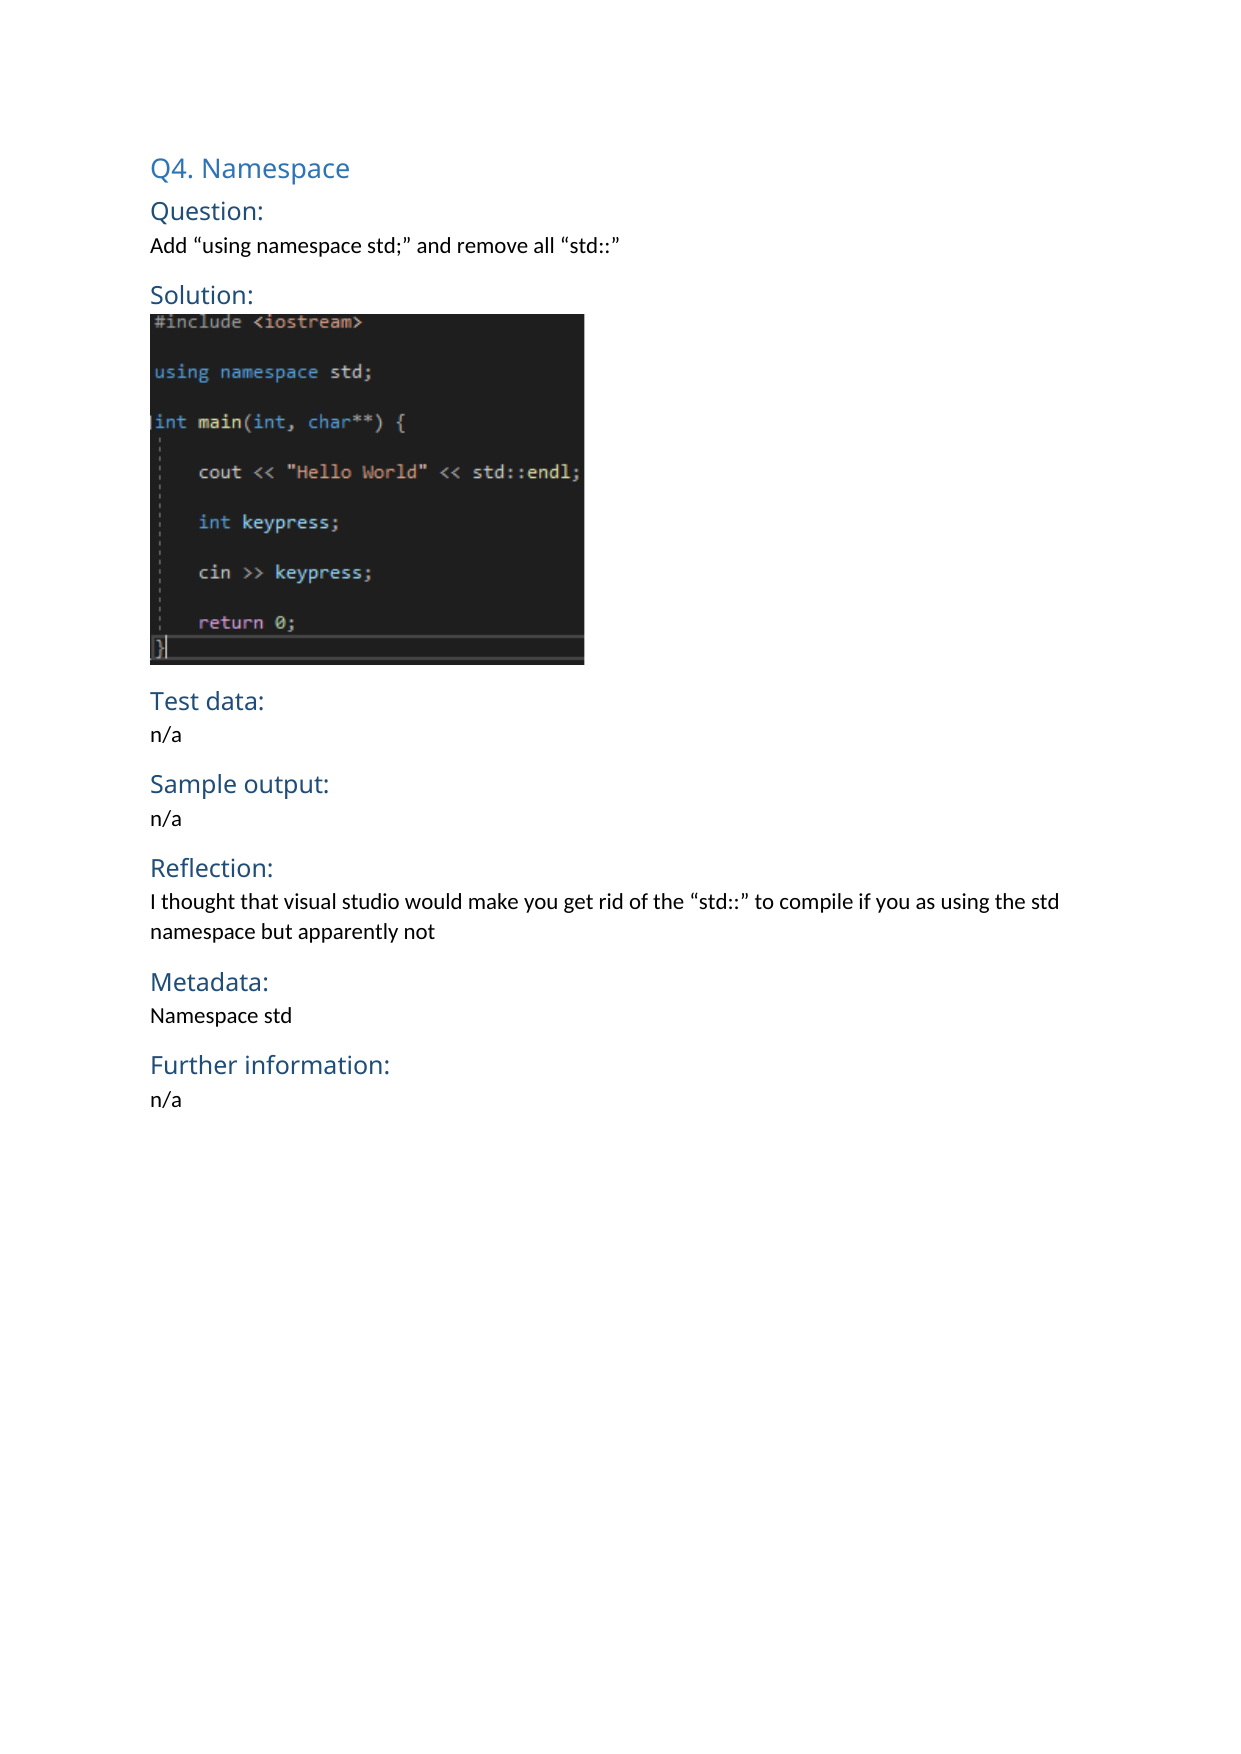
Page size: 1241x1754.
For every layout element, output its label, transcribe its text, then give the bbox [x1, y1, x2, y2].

text n/a [150, 720, 1090, 748]
text n/a [150, 1085, 1090, 1113]
text Add “using namespace std;” and remove all “std::” [150, 231, 1090, 259]
subtitle Sample output: [150, 767, 1090, 801]
picture [150, 314, 585, 665]
subtitle Further information: [150, 1048, 1090, 1082]
text I thought that visual studio would make you get rid of the “std::” to compile if you as using the std namespace but apparently not [150, 887, 1090, 946]
subtitle Metadata: [150, 964, 1090, 998]
text n/a [150, 804, 1090, 832]
subtitle Reflection: [150, 851, 1090, 884]
subtitle Test data: [150, 683, 1090, 717]
text Namespace std [150, 1001, 1090, 1029]
subtitle Question: [150, 194, 1090, 228]
subtitle Solution: [150, 278, 1090, 312]
subtitle Q4. Namespace [150, 150, 1090, 187]
